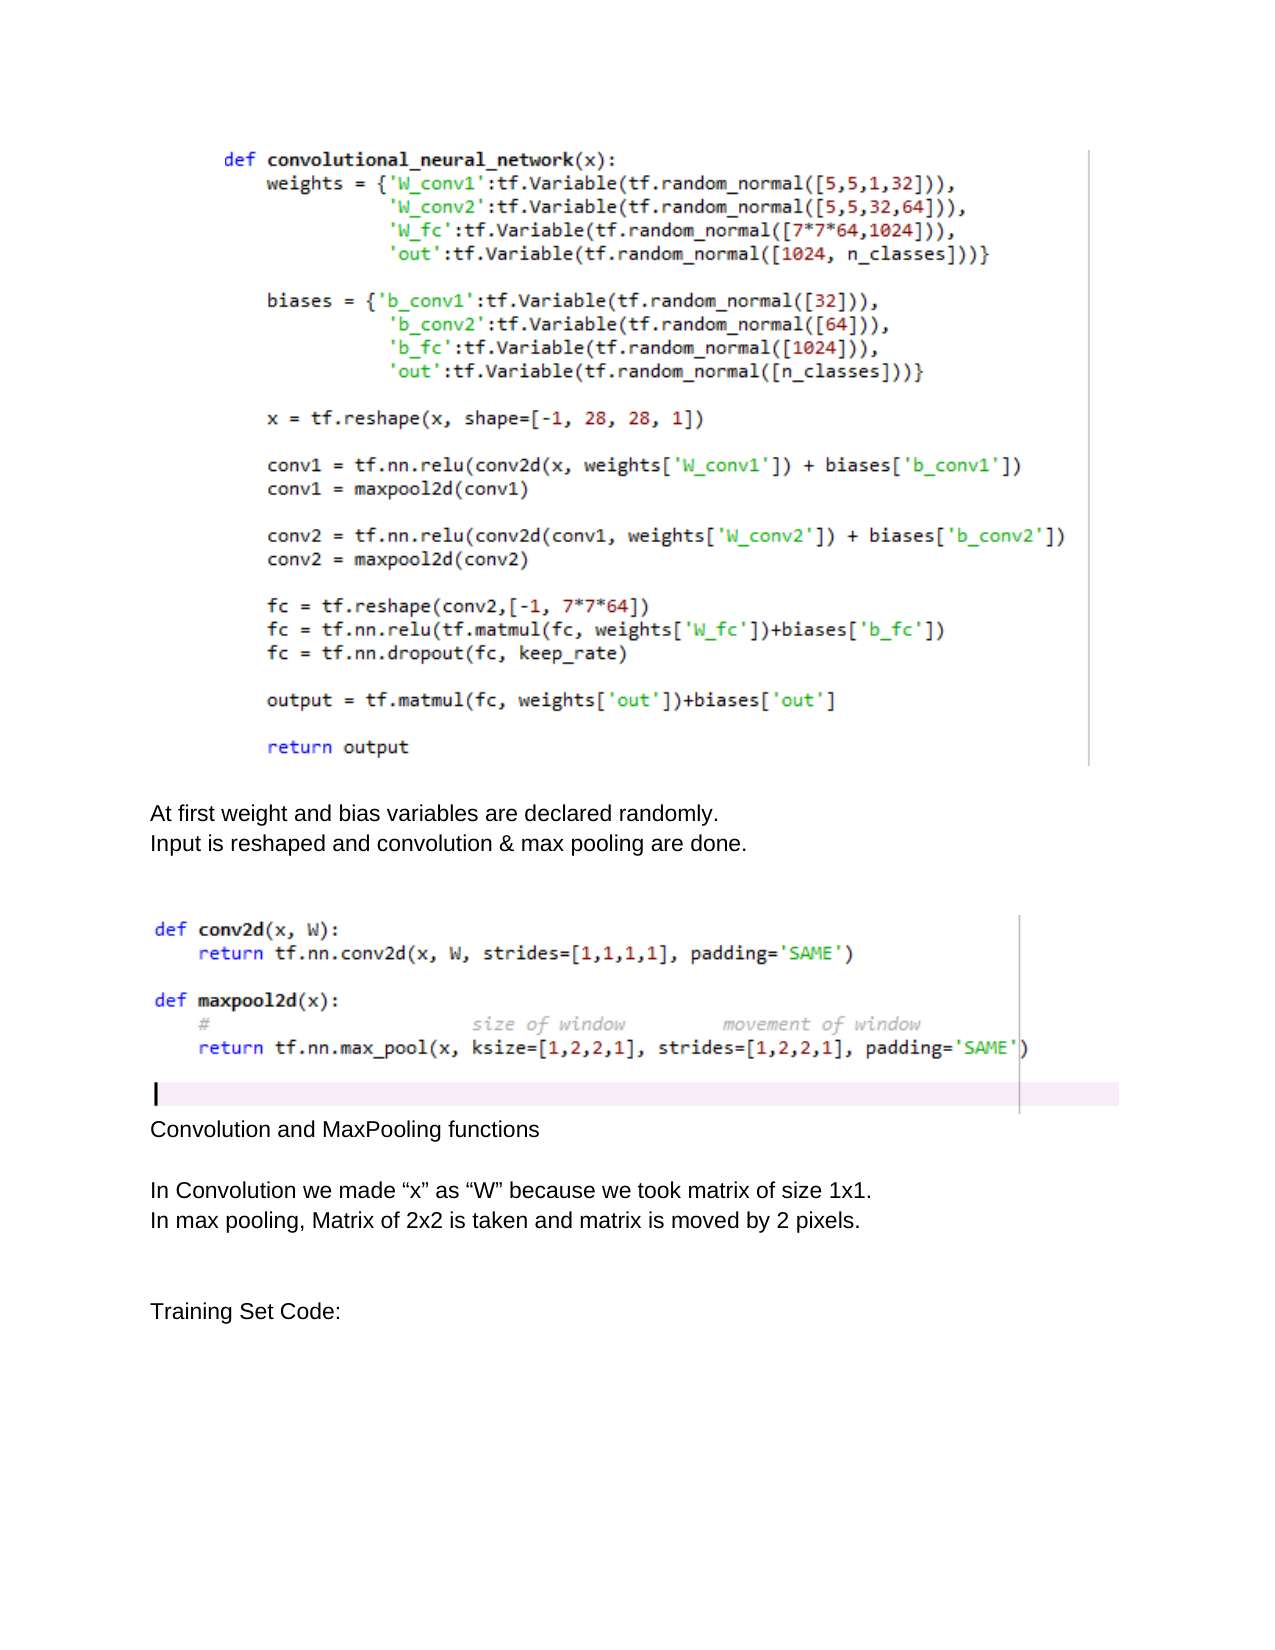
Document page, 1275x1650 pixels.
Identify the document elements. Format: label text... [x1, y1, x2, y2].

text In max pooling, Matrix of 2x2 is taken and matrix is moved by 2 pixels. [150, 1207, 1125, 1233]
text At first weight and bias variables are declared randomly. [150, 800, 1125, 826]
picture [150, 915, 1119, 1114]
text In Convolution we made “x” as “W” because we took matrix of size 1x1. [150, 1177, 1125, 1203]
text Input is reshaped and convolution & max pooling are done. [150, 830, 1125, 856]
picture [225, 150, 1114, 766]
text Training Set Code: [150, 1298, 1125, 1324]
text Convolution and MaxPooling functions [150, 1116, 1125, 1143]
